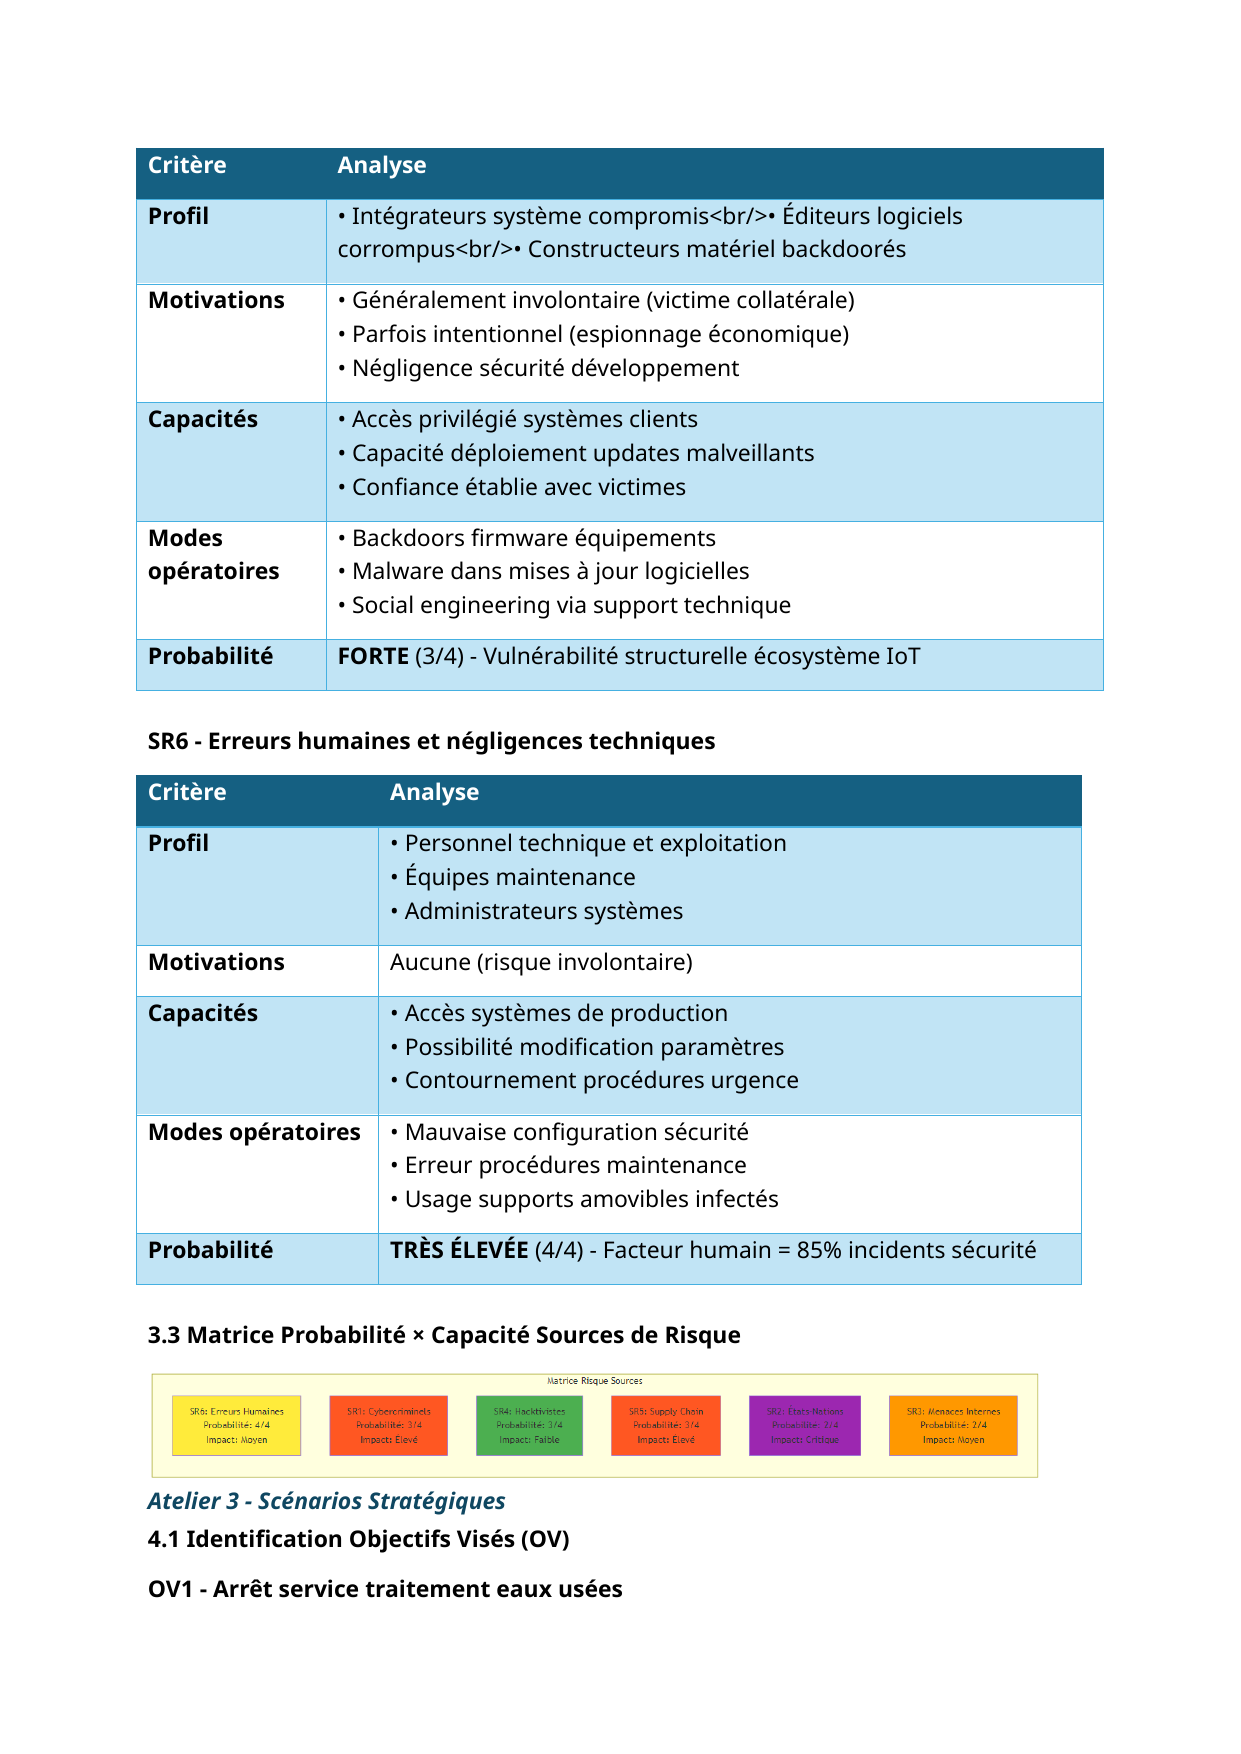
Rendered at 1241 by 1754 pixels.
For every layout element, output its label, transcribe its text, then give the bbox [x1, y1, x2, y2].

table_header Critère [137, 776, 378, 826]
picture [147, 1369, 1048, 1483]
table_cell Profil [137, 200, 326, 283]
table_cell Motivations [137, 946, 378, 996]
table_cell TRÈS ÉLEVÉE (4/4) - Facteur humain = 85% incidents sécurité [379, 1234, 1081, 1284]
table_cell Probabilité [137, 640, 326, 690]
table_cell • Généralement involontaire (victime collatérale) • Parfois intentionnel (espionnage économique) • Négligence sécurité développement [327, 285, 1103, 402]
table_header Critère [137, 149, 326, 199]
text 3.3 Matrice Probabilité × Capacité Sources de Risque [148, 1285, 1093, 1350]
table_cell Modes opératoires [137, 522, 326, 639]
table_header Analyse [379, 776, 1081, 826]
text SR6 - Erreurs humaines et négligences techniques [148, 691, 1093, 756]
table_cell Capacités [137, 403, 326, 521]
table_cell • Mauvaise configuration sécurité • Erreur procédures maintenance • Usage supports amovibles infectés [379, 1116, 1081, 1233]
table_cell • Accès systèmes de production • Possibilité modification paramètres • Contournement procédures urgence [379, 997, 1081, 1114]
table_cell Aucune (risque involontaire) [379, 946, 1081, 996]
text OV1 - Arrêt service traitement eaux usées [148, 1573, 1093, 1604]
text 4.1 Identification Objectifs Visés (OV) [148, 1523, 1093, 1554]
table_cell Modes opératoires [137, 1116, 378, 1233]
table_cell Motivations [137, 285, 326, 402]
table_cell FORTE (3/4) - Vulnérabilité structurelle écosystème IoT [327, 640, 1103, 690]
table_cell • Backdoors firmware équipements • Malware dans mises à jour logicielles • Social engineering via support technique [327, 522, 1103, 639]
table_cell • Personnel technique et exploitation • Équipes maintenance • Administrateurs systèmes [379, 828, 1081, 945]
table_cell Capacités [137, 997, 378, 1114]
table_cell Probabilité [137, 1234, 378, 1284]
table_header Analyse [327, 149, 1103, 199]
table_cell Profil [137, 828, 378, 945]
table_cell • Intégrateurs système compromis<br/>• Éditeurs logiciels corrompus<br/>• Constructeurs matériel backdoorés [327, 200, 1103, 283]
table_cell • Accès privilégié systèmes clients • Capacité déploiement updates malveillants • Confiance établie avec victimes [327, 403, 1103, 521]
